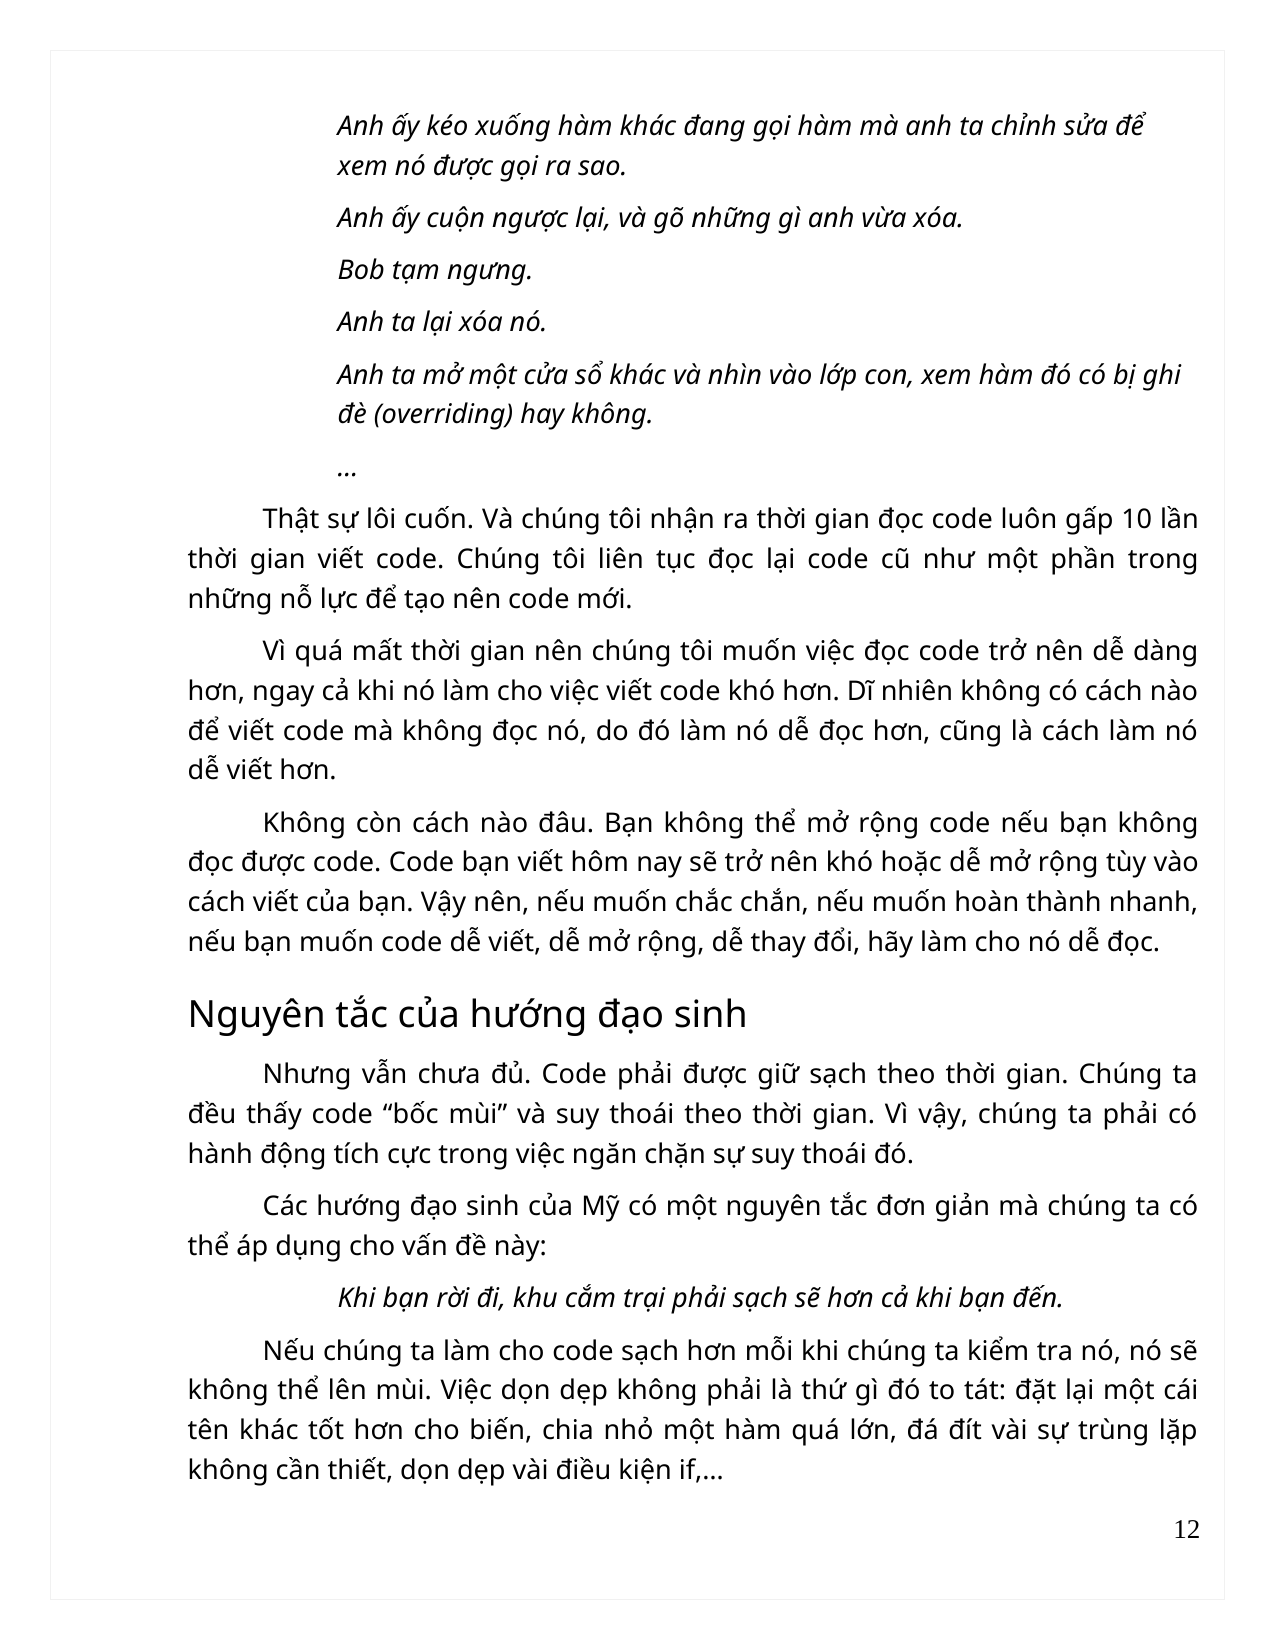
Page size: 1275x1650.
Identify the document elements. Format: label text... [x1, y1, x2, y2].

text Khi bạn rời đi, khu cắm trại phải sạch sẽ hơn cả khi bạn đến. [187, 1279, 1200, 1316]
text Bob tạm ngưng. [337, 251, 1200, 287]
text Anh ấy cuộn ngược lại, và gõ những gì anh vừa xóa. [337, 198, 1200, 235]
text Anh ấy kéo xuống hàm khác đang gọi hàm mà anh ta chỉnh sửa để xem nó được gọi ra sao. [337, 106, 1200, 183]
text Nếu chúng ta làm cho code sạch hơn mỗi khi chúng ta kiểm tra nó, nó sẽ không thể lên mùi. Việc dọn dẹp không phải là thứ gì đó to tát: đặt lại một cái tên khác tốt hơn cho biến, chia nhỏ một hàm quá lớn, đá đít vài sự trùng lặp không cần thiết, dọn dẹp vài điều kiện if,… [187, 1331, 1200, 1487]
text Anh ta lại xóa nó. [337, 303, 1200, 340]
text Các hướng đạo sinh của Mỹ có một nguyên tắc đơn giản mà chúng ta có thể áp dụng cho vấn đề này: [187, 1187, 1200, 1263]
text … [337, 447, 1200, 484]
text Không còn cách nào đâu. Bạn không thể mở rộng code nếu bạn không đọc được code. Code bạn viết hôm nay sẽ trở nên khó hoặc dễ mở rộng tùy vào cách viết của bạn. Vậy nên, nếu muốn chắc chắn, nếu muốn hoàn thành nhanh, nếu bạn muốn code dễ viết, dễ mở rộng, dễ thay đổi, hãy làm cho nó dễ đọc. [187, 803, 1200, 959]
text Nhưng vẫn chưa đủ. Code phải được giữ sạch theo thời gian. Chúng ta đều thấy code “bốc mùi” và suy thoái theo thời gian. Vì vậy, chúng ta phải có hành động tích cực trong việc ngăn chặn sự suy thoái đó. [187, 1055, 1200, 1171]
text Anh ta mở một cửa sổ khác và nhìn vào lớp con, xem hàm đó có bị ghi đè (overriding) hay không. [337, 355, 1200, 432]
text Vì quá mất thời gian nên chúng tôi muốn việc đọc code trở nên dễ dàng hơn, ngay cả khi nó làm cho việc viết code khó hơn. Dĩ nhiên không có cách nào để viết code mà không đọc nó, do đó làm nó dễ đọc hơn, cũng là cách làm nó dễ viết hơn. [187, 631, 1200, 788]
text Thật sự lôi cuốn. Và chúng tôi nhận ra thời gian đọc code luôn gấp 10 lần thời gian viết code. Chúng tôi liên tục đọc lại code cũ như một phần trong những nỗ lực để tạo nên code mới. [187, 499, 1200, 616]
subtitle Nguyên tắc của hướng đạo sinh [187, 987, 1200, 1038]
